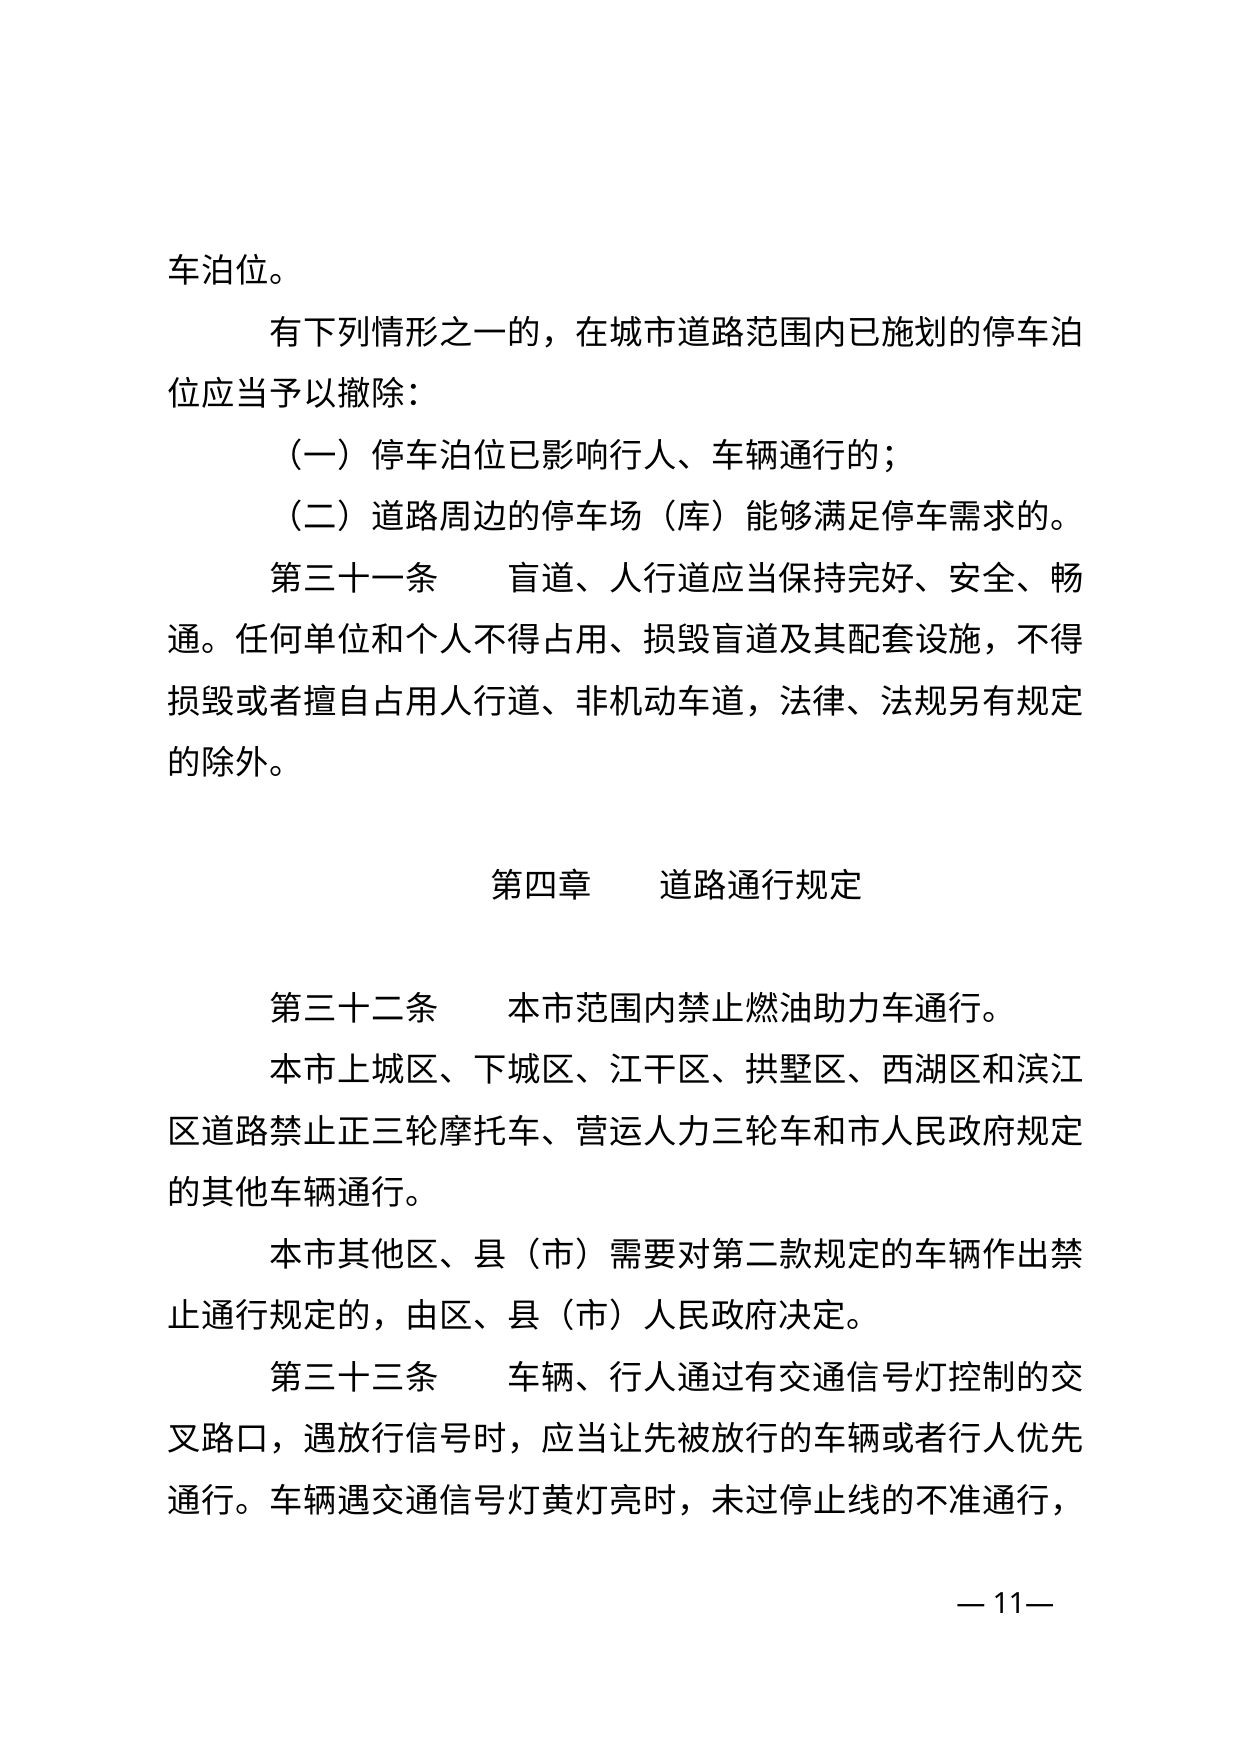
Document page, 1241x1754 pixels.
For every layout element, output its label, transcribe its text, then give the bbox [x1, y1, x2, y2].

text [168, 1344, 1084, 1528]
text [168, 238, 1084, 299]
text 第三十二条 本市范围内禁止燃油助力车通行。 [168, 975, 1084, 1037]
text 第四章 道路通行规定 [168, 852, 1084, 914]
text 本市其他区、县（市）需要对第二款规定的车辆作出禁止通行规定的，由区、县（市）人民政府决定。 [168, 1221, 1084, 1344]
text （一）停车泊位已影响行人、车辆通行的； [168, 422, 1084, 483]
text （二）道路周边的停车场（库）能够满足停车需求的。 [168, 483, 1084, 545]
text 有下列情形之一的，在城市道路范围内已施划的停车泊位应当予以撤除： [168, 299, 1084, 422]
text 本市上城区、下城区、江干区、拱墅区、西湖区和滨江区道路禁止正三轮摩托车、营运人力三轮车和市人民政府规定的其他车辆通行。 [168, 1037, 1084, 1221]
text 第三十一条 盲道、人行道应当保持完好、安全、畅通。任何单位和个人不得占用、损毁盲道及其配套设施，不得损毁或者擅自占用人行道、非机动车道，法律、法规另有规定的除外。 [168, 545, 1084, 791]
